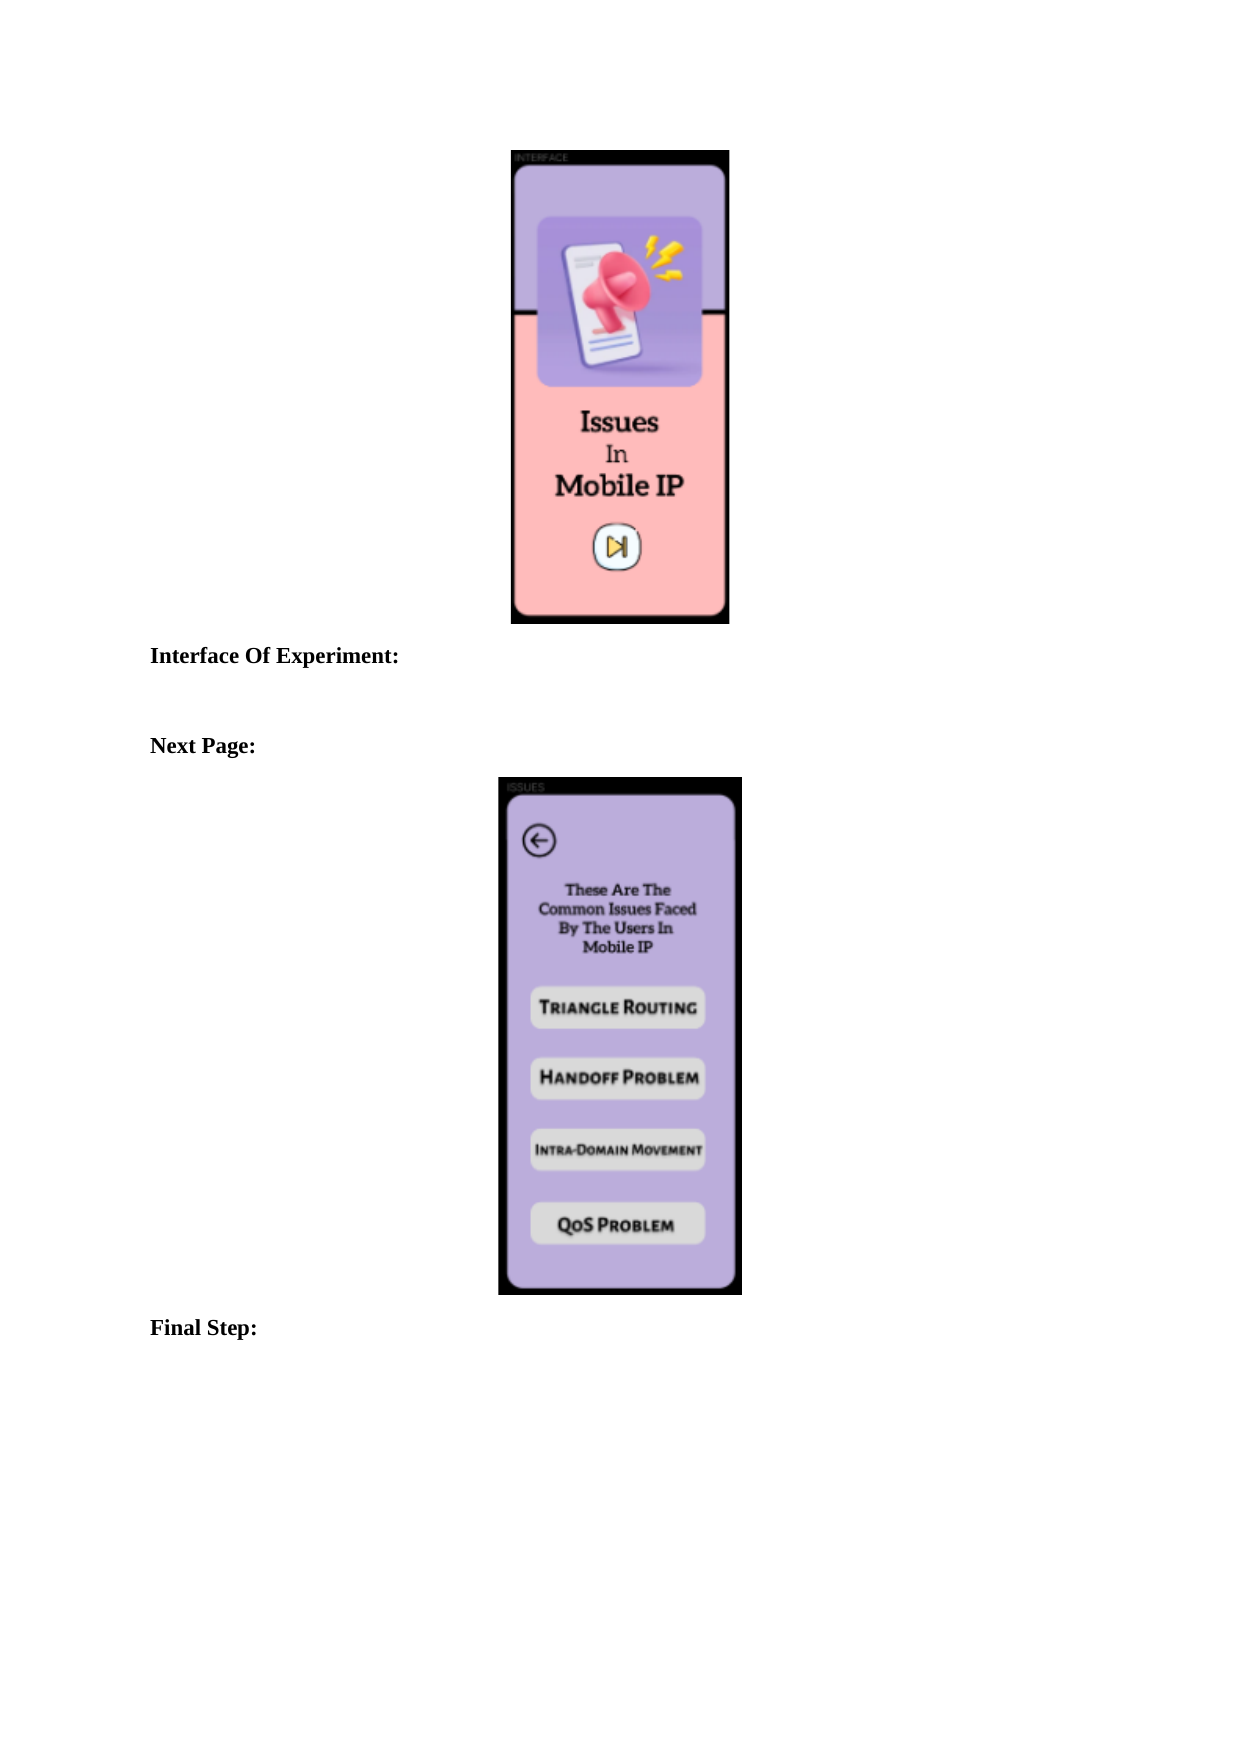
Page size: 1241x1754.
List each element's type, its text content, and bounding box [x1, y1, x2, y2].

text Interface Of Experiment: [150, 642, 1090, 669]
text Final Step: [150, 1314, 1090, 1340]
text Next Page: [150, 732, 1090, 759]
picture [498, 777, 742, 1295]
picture [510, 150, 730, 624]
